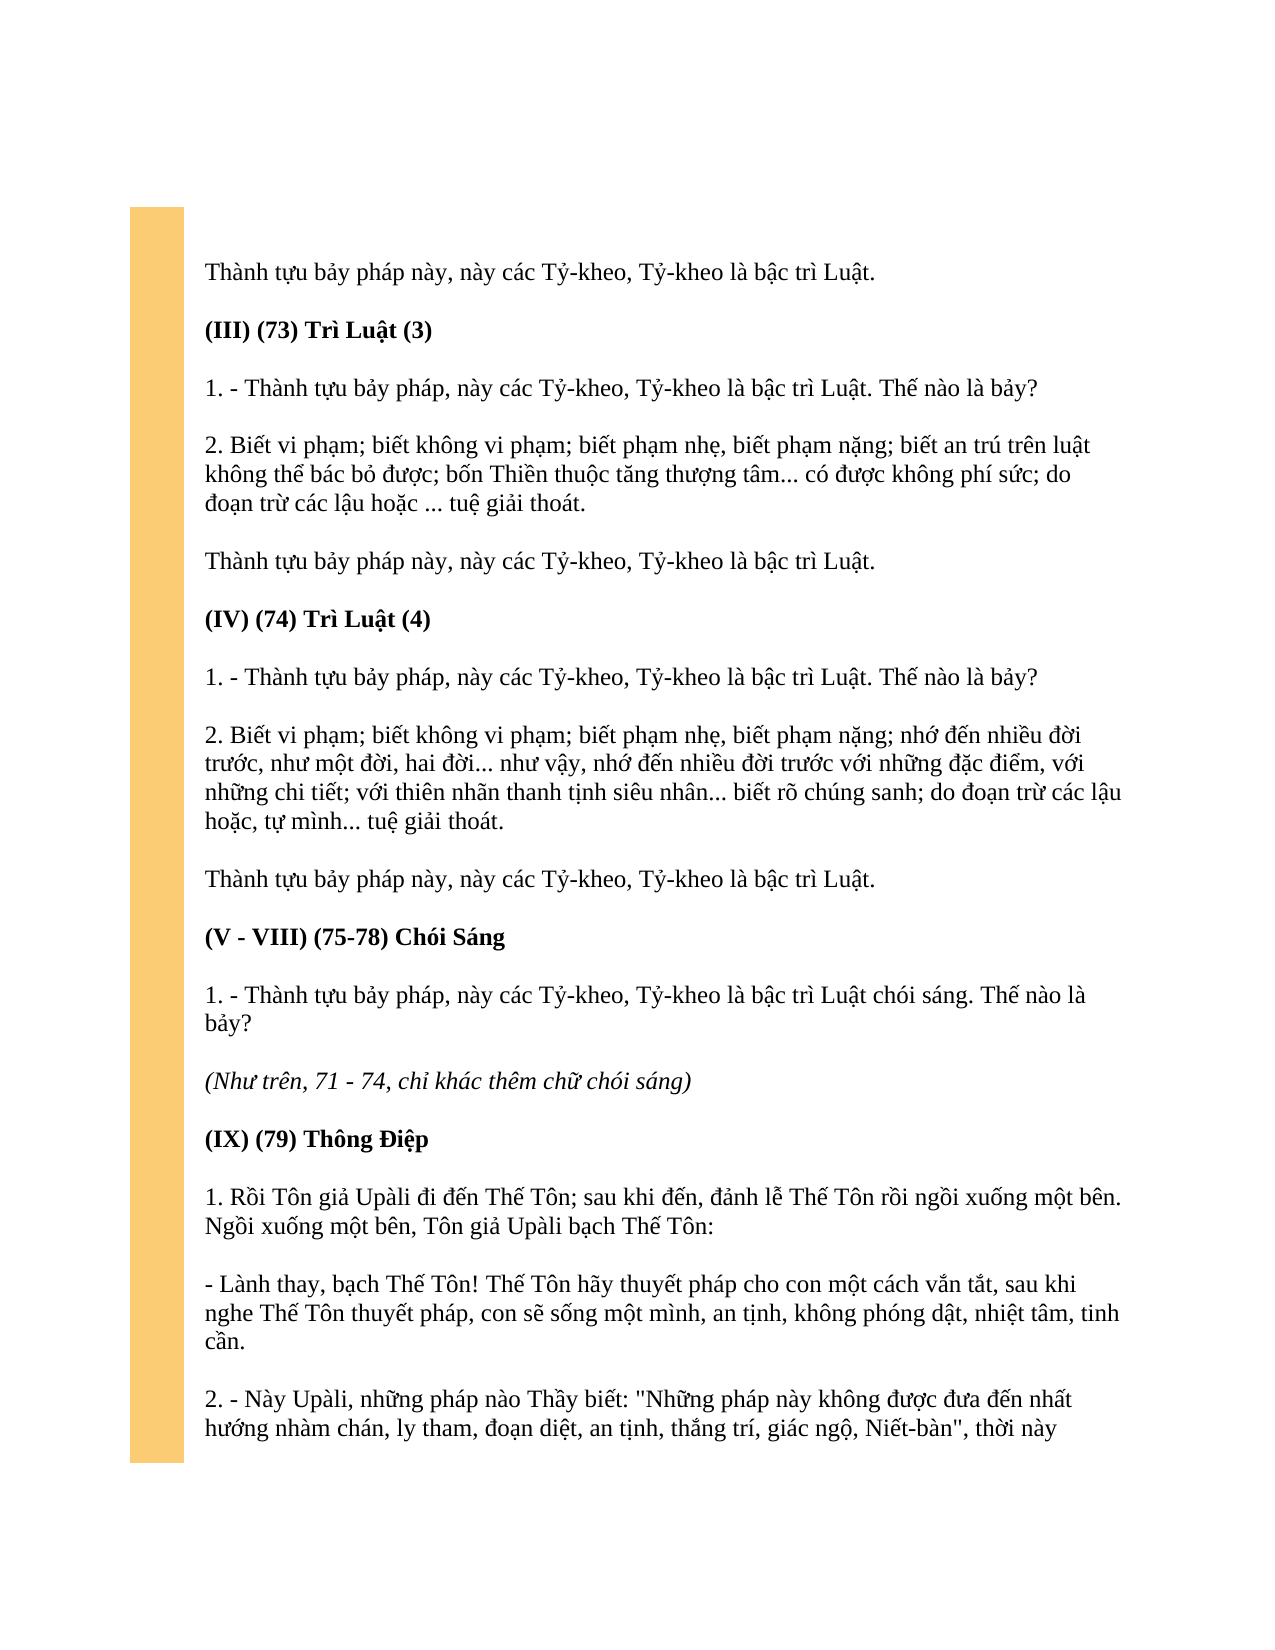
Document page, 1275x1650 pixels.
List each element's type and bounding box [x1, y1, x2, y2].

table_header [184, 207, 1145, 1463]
table_header [130, 207, 184, 1463]
